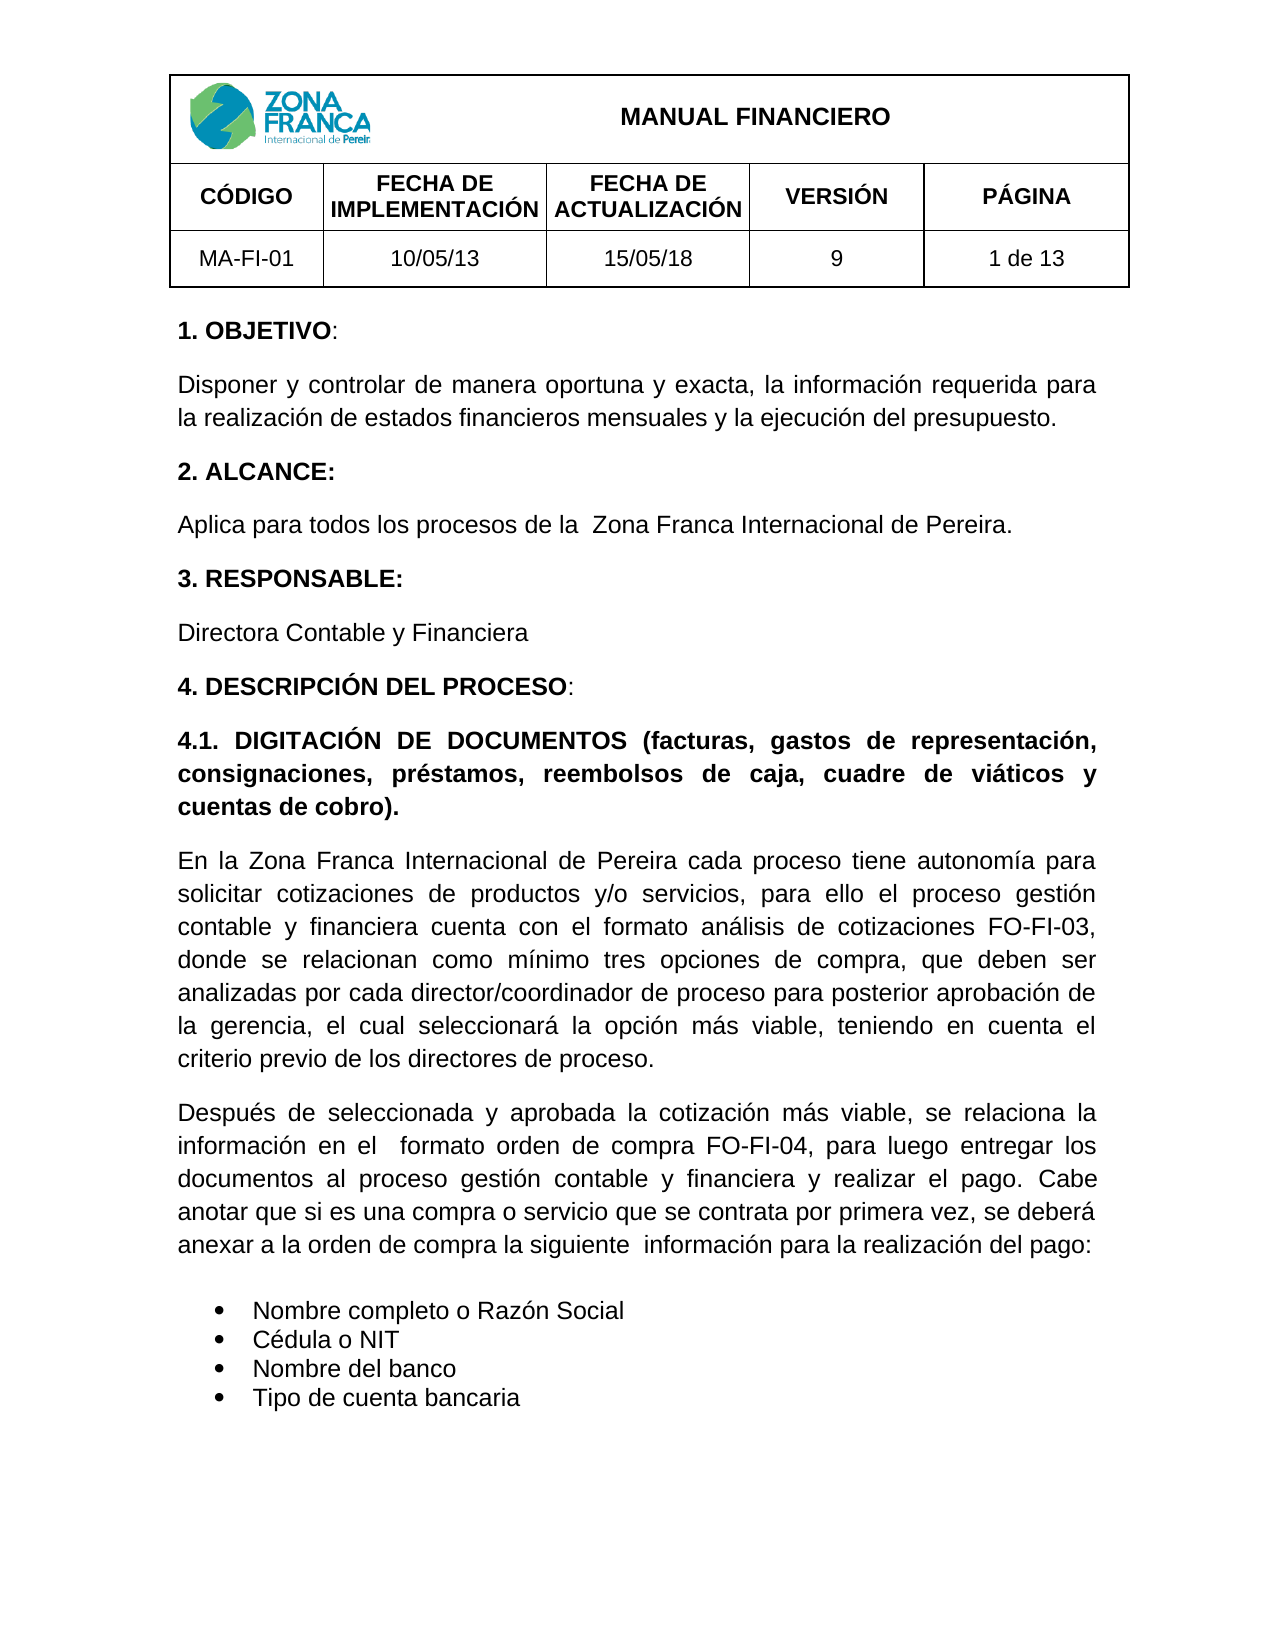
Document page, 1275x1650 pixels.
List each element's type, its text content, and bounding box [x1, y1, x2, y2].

text Después de seleccionada y aprobada la cotización más viable, se relaciona la información en el formato orden de compra FO-FI-04, para luego entregar los documentos al proceso gestión contable y financiera y realizar el pago. Cabe anotar que si es una compra o servicio que se contrata por primera vez, se deberá anexar a la orden de compra la siguiente información para la realización del pago: [177, 1098, 1098, 1259]
text 3. RESPONSABLE: [177, 564, 1098, 593]
picture [286, 96, 298, 107]
text Aplica para todos los procesos de la Zona Franca Internacional de Pereira. [177, 511, 1098, 539]
text 4. DESCRIPCIÓN DEL PROCESO: [177, 672, 1098, 701]
list Cédula o NIT [215, 1325, 1098, 1354]
picture [322, 108, 341, 122]
text Disponer y controlar de manera oportuna y exacta, la información requerida para la realización de estados financieros mensuales y la ejecución del presupuesto. [177, 370, 1098, 432]
text 4.1. DIGITACIÓN DE DOCUMENTOS (facturas, gastos de representación, consignaciones, préstamos, reembolsos de caja, cuadre de viáticos y cuentas de cobro). [177, 726, 1098, 821]
text 2. ALCANCE: [177, 457, 1098, 485]
text En la Zona Franca Internacional de Pereira cada proceso tiene autonomía para solicitar cotizaciones de productos y/o servicios, para ello el proceso gestión contable y financiera cuenta con el formato análisis de cotizaciones FO-FI-03, donde se relacionan como mínimo tres opciones de compra, que deben ser analizadas por cada director/coordinador de proceso para posterior aprobación de la gerencia, el cual seleccionará la opción más viable, teniendo en cuenta el criterio previo de los directores de proceso. [177, 846, 1098, 1073]
text 1. OBJETIVO: [177, 316, 1098, 345]
list Nombre completo o Razón Social [215, 1296, 1098, 1325]
list Nombre del banco [215, 1354, 1098, 1382]
picture [188, 82, 370, 149]
text Directora Contable y Financiera [177, 618, 1098, 647]
list Tipo de cuenta bancaria [215, 1382, 1098, 1411]
picture [269, 116, 279, 120]
